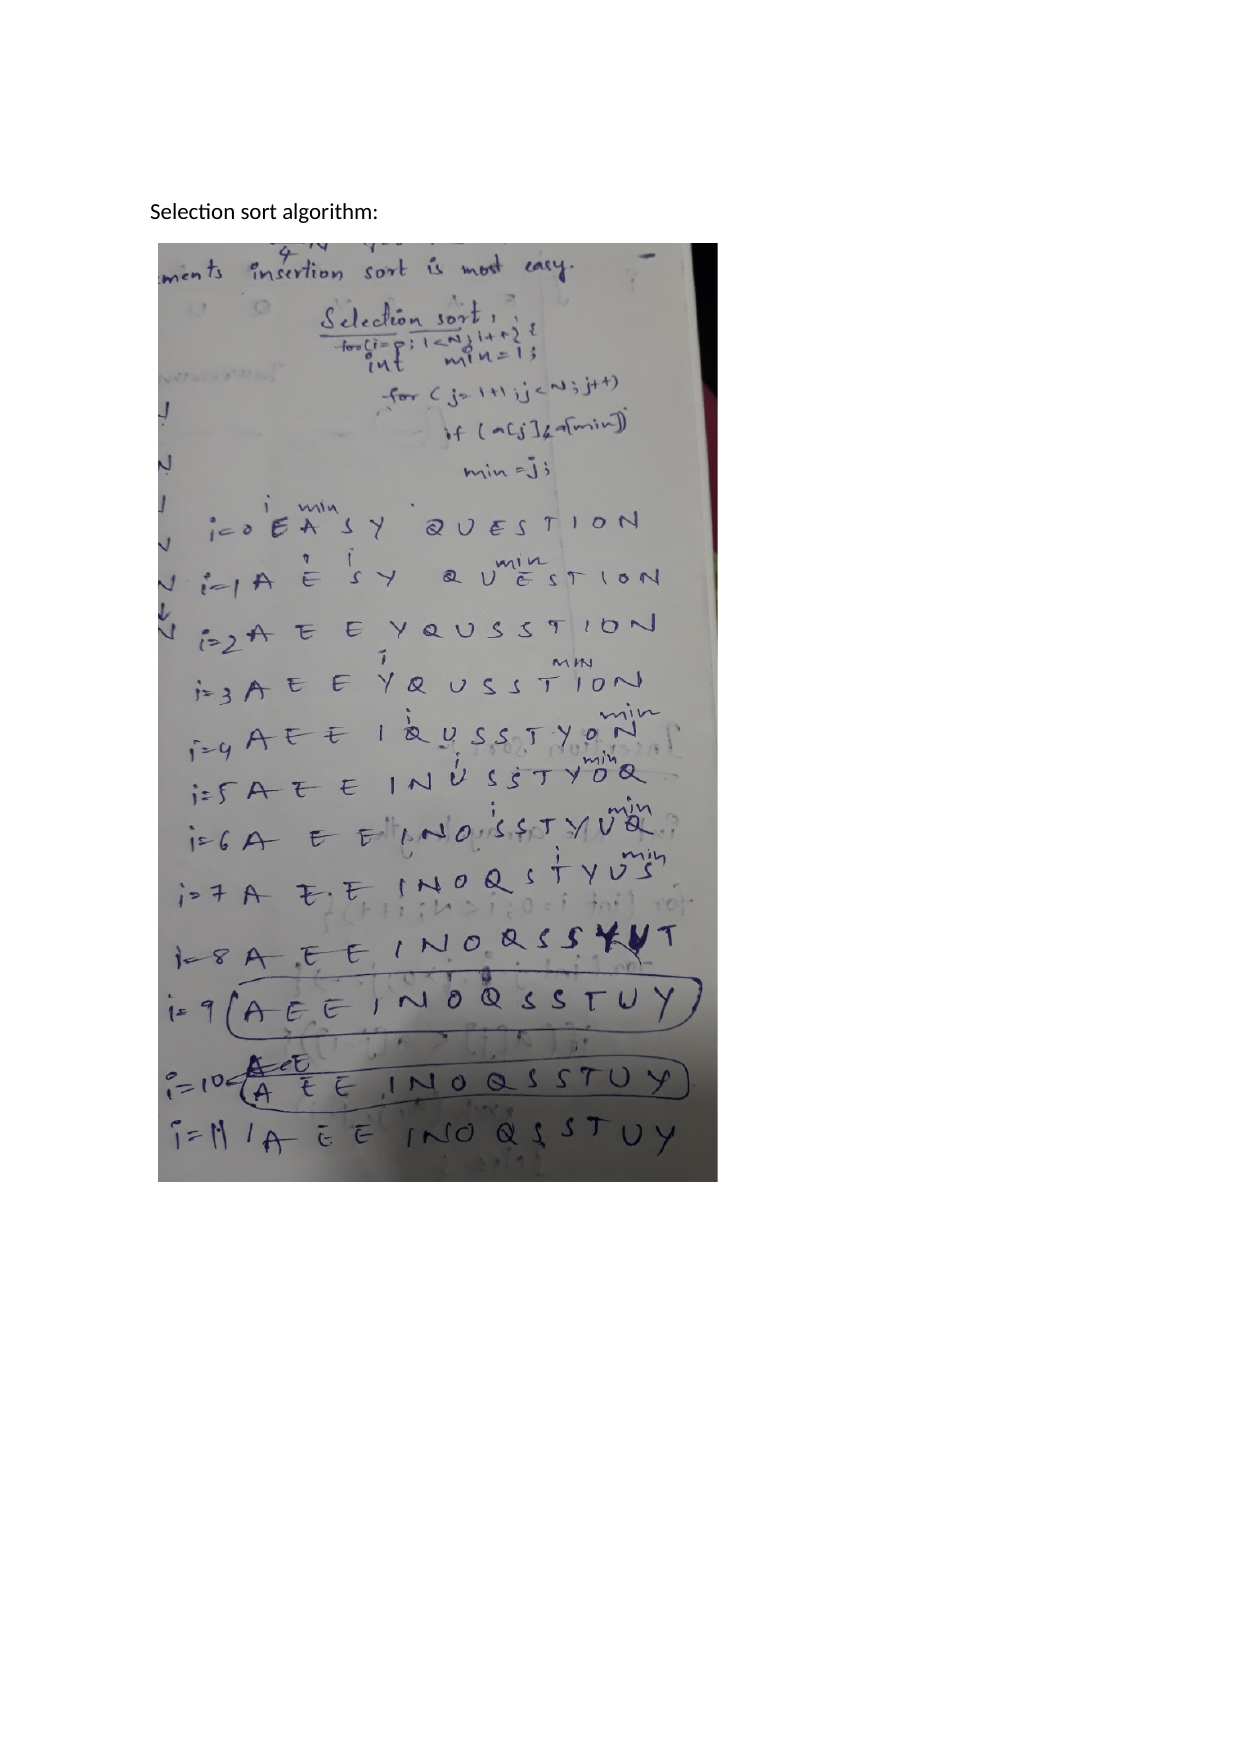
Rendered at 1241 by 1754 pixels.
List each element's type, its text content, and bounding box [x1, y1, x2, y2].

picture [158, 243, 718, 1182]
text Selection sort algorithm: [150, 197, 1090, 225]
